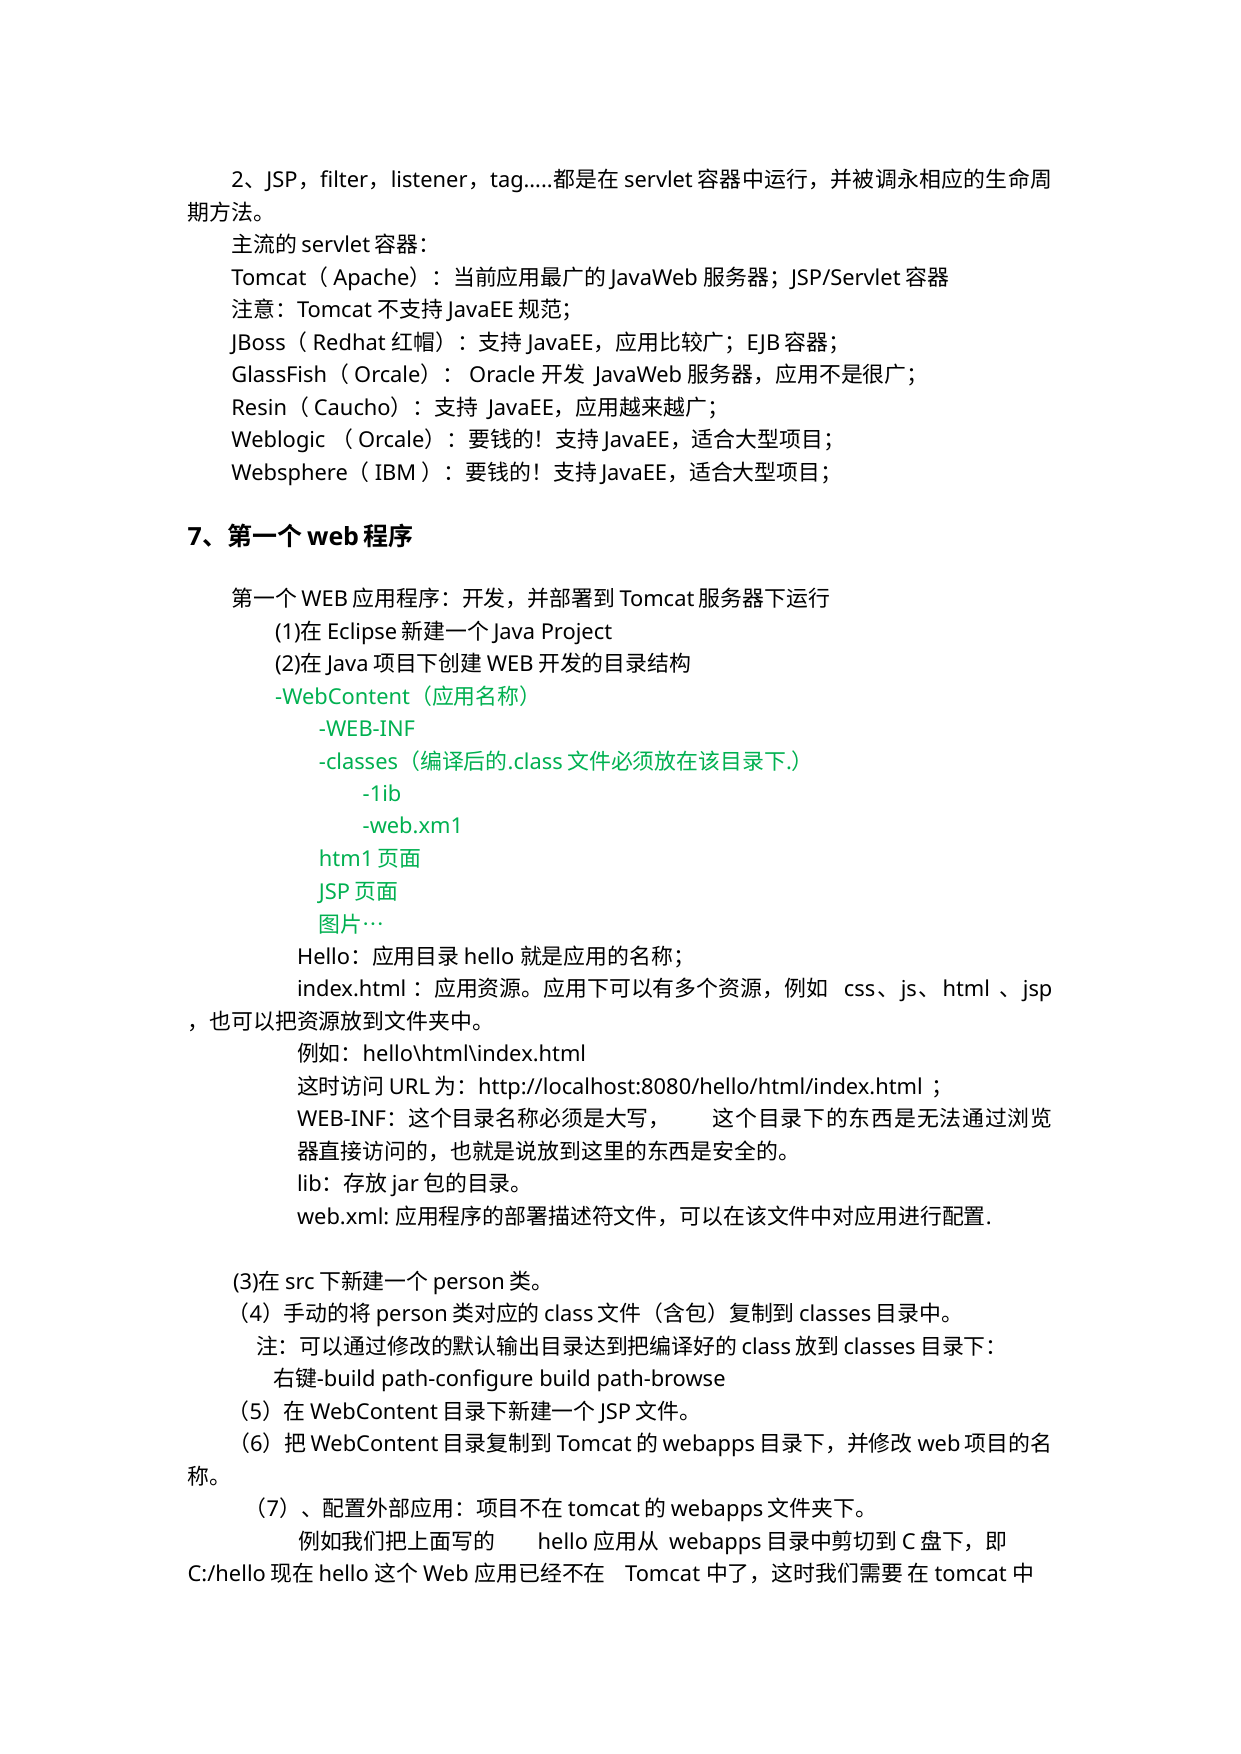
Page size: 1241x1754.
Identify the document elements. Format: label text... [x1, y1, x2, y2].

subtitle 7、第一个web程序 [187, 502, 1053, 567]
text WEB-INF：这个目录名称必须是大写， 这个目录下的东西是无法通过浏览器直接访问的，也就是说放到这里的东西是安全的。 [297, 1101, 1053, 1166]
text (1)在Eclipse新建一个Java Project [187, 614, 1053, 646]
text (2)在Java项目下创建WEB开发的目录结构 [187, 646, 1053, 679]
text Hello：应用目录hello 就是应用的名称； [297, 939, 1053, 971]
text 注意：Tomcat 不支持JavaEE规范； [187, 292, 1053, 324]
text Websphere（ IBM ）：要钱的！支持JavaEE，适合大型项目； [187, 454, 1053, 487]
text 注：可以通过修改的默认输出目录达到把编译好的class放到classes目录下： [187, 1329, 1053, 1361]
text htm1页面 [319, 841, 1053, 874]
text 图片… [319, 906, 1053, 939]
text web.xml: 应用程序的部署描述符文件，可以在该文件中对应用进行配置. [297, 1199, 1053, 1231]
text （4）手动的将person类对应的class文件（含包）复制到classes目录中。 [187, 1296, 1053, 1329]
text Resin（ Caucho）：支持 JavaEE，应用越来越广； [187, 389, 1053, 422]
text （5）在WebContent目录下新建一个JSP文件。 [187, 1394, 1053, 1426]
text 例如：hello\html\index.html [187, 1036, 1053, 1069]
text 右键-build path-configure build path-browse [187, 1361, 1053, 1394]
text Weblogic （ Orcale）：要钱的！支持JavaEE，适合大型项目； [187, 422, 1053, 454]
text （6）把WebContent目录复制到Tomcat的webapps目录下，并修改web项目的名称。 [187, 1426, 1053, 1491]
text JBoss（ Redhat 红帽）：支持 JavaEE，应用比较广；EJB容器； [187, 324, 1053, 357]
text -1ib [362, 776, 1053, 809]
text -classes（编译后的.class文件必须放在该目录下.） [319, 744, 1053, 776]
text GlassFish（ Orcale）： Oracle 开发 JavaWeb 服务器，应用不是很广； [187, 357, 1053, 389]
text 第一个WEB应用程序：开发，并部署到Tomcat服务器下运行 [187, 581, 1053, 614]
text -WebContent（应用名称） [187, 679, 1053, 711]
text -WEB-INF [319, 711, 1053, 744]
text lib：存放jar包的目录。 [297, 1166, 1053, 1199]
text -web.xm1 [231, 809, 1053, 841]
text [187, 1524, 1053, 1589]
text 这时访问URL为：http://localhost:8080/hello/html/index.html ； [187, 1069, 1053, 1101]
text (3)在src下新建一个person类。 [187, 1264, 1053, 1296]
text 主流的servlet容器： [187, 227, 1053, 259]
text JSP页面 [319, 874, 1053, 906]
text Tomcat（ Apache）：当前应用最广的JavaWeb 服务器；JSP/Servlet容器 [187, 259, 1053, 292]
text index.html ：应用资源。应用下可以有多个资源，例如 css、js、html 、jsp ，也可以把资源放到文件夹中。 [187, 971, 1053, 1036]
text 2、JSP，filter，listener，tag…..都是在servlet容器中运行，并被调永相应的生命周期方法。 [187, 162, 1053, 227]
text （7）、配置外部应用：项目不在tomcat的webapps文件夹下。 [187, 1491, 1053, 1524]
